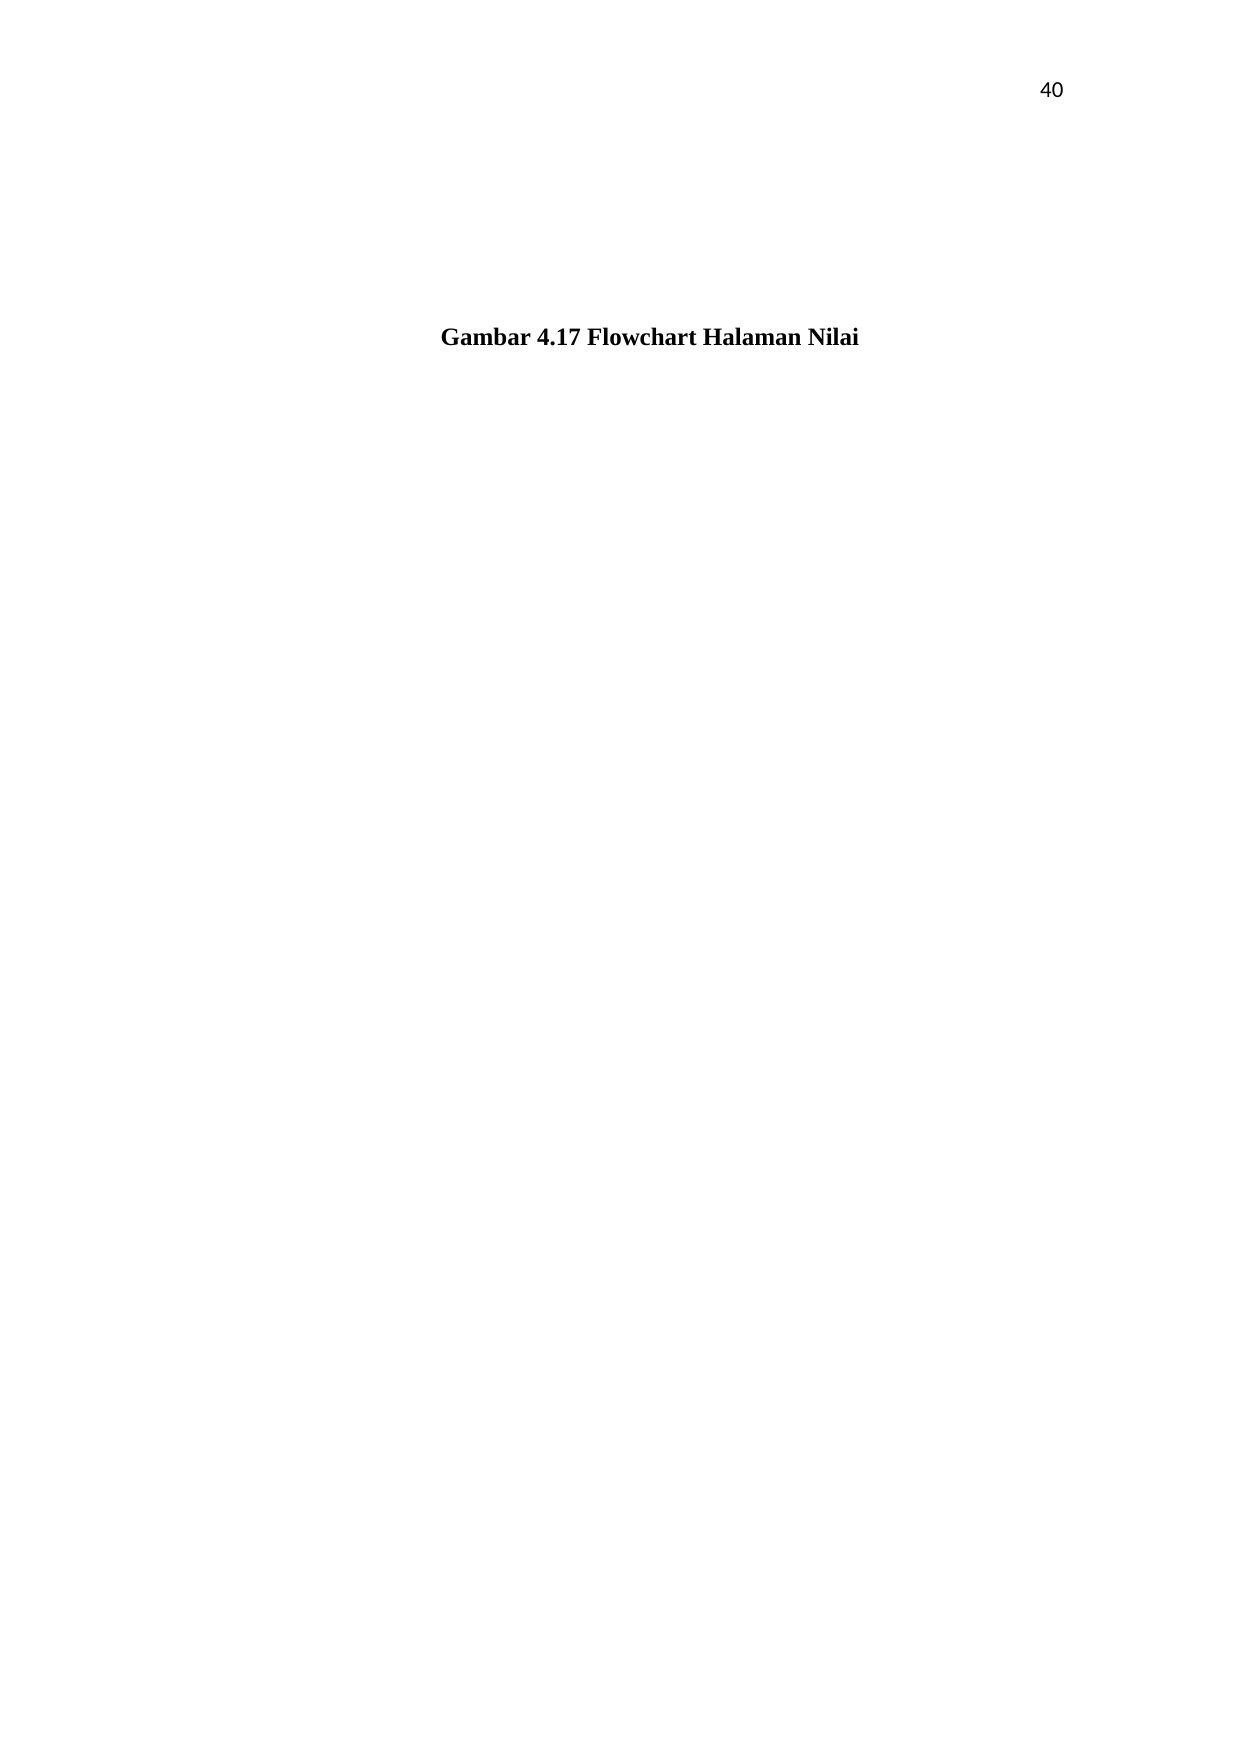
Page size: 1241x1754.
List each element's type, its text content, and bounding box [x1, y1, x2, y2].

list Gambar 4.17 Flowchart Halaman Nilai [236, 322, 1063, 351]
